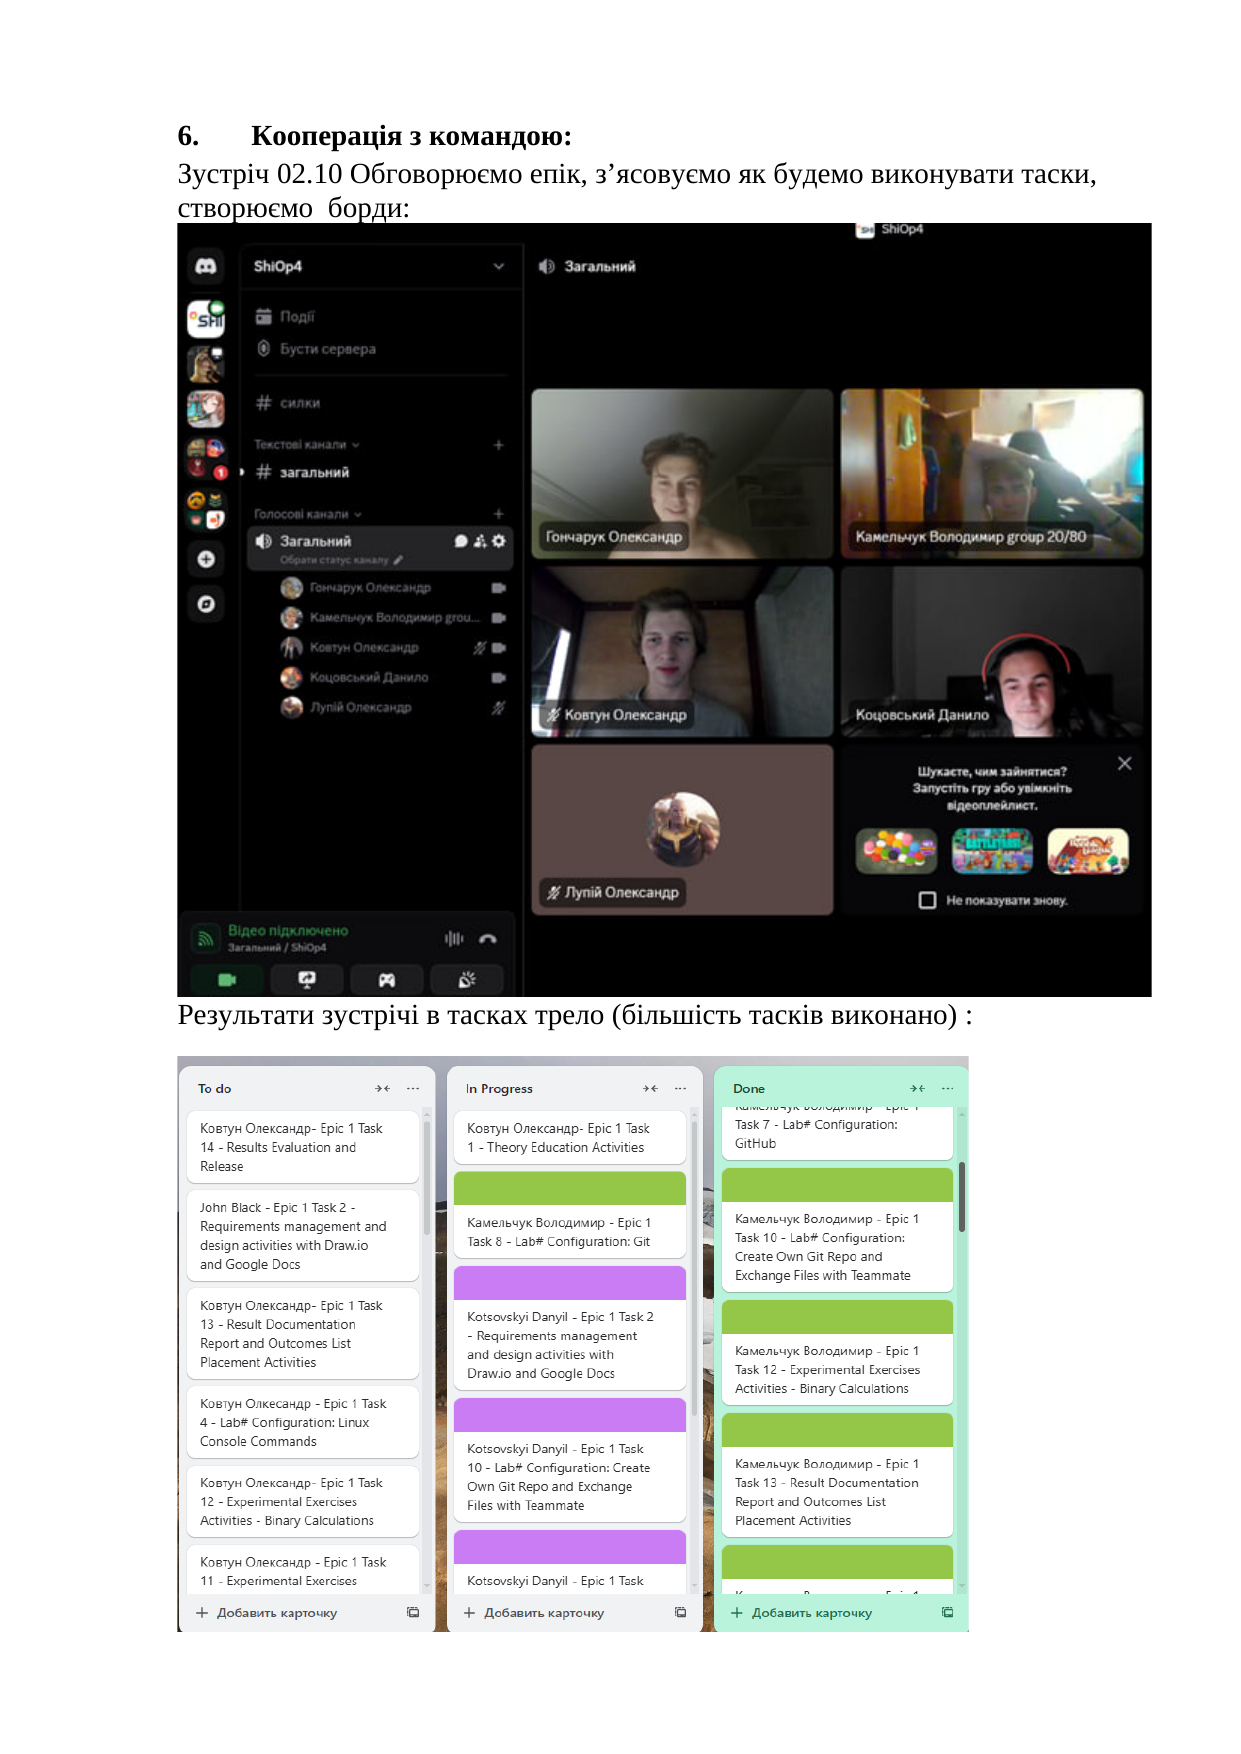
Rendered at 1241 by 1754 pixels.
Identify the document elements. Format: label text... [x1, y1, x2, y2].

text Результати зустрічі в тасках трело (більшість тасків виконано) : [177, 997, 1152, 1030]
picture [177, 1056, 969, 1632]
subtitle 6. Кооперація з командою: [177, 118, 1152, 152]
text Зустріч 02.10 Обговорюємо епік, з’ясовуємо як будемо виконувати таски, створюємо борди: [177, 157, 1152, 223]
picture [177, 223, 1152, 997]
